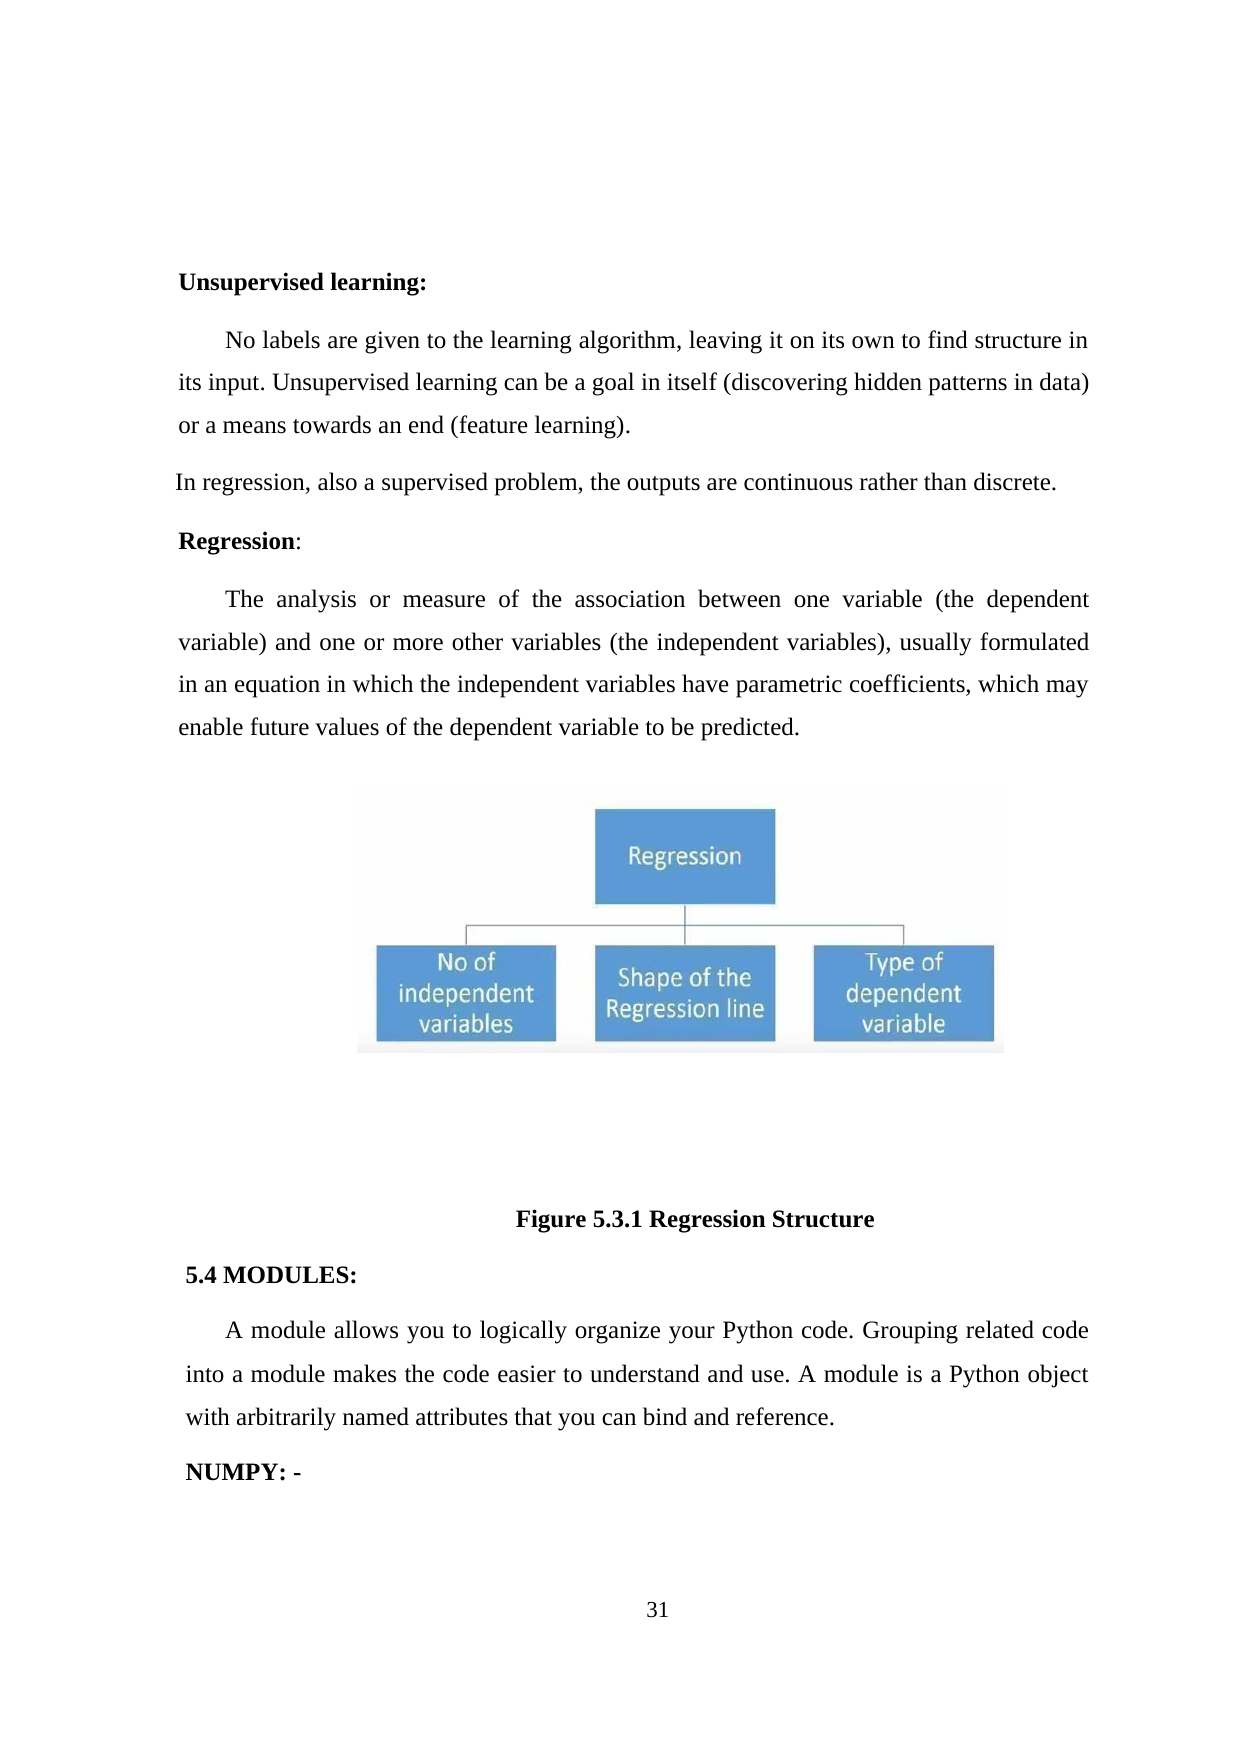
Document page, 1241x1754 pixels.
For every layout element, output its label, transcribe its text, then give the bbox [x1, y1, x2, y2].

text No labels are given to the learning algorithm, leaving it on its own to find structure in its input. Unsupervised learning can be a goal in itself (discovering hidden patterns in data) or a means towards an end (feature learning). [178, 325, 1090, 438]
text 5.4 MODULES: [185, 1260, 1090, 1289]
text Figure 5.3.1 Regression Structure [178, 1204, 1090, 1233]
text NUMPY: - [185, 1457, 1090, 1486]
picture [357, 787, 1005, 1053]
text Regression: [178, 526, 1090, 554]
text A module allows you to logically organize your Python code. Grouping related code into a module makes the code easier to understand and use. A module is a Python object with arbitrarily named attributes that you can bind and reference. [185, 1316, 1090, 1431]
text The analysis or measure of the association between one variable (the dependent variable) and one or more other variables (the independent variables), usually formulated in an equation in which the independent variables have parametric coefficients, which may enable future values of the dependent variable to be predicted. [178, 584, 1090, 740]
text In regression, also a supervised problem, the outputs are continuous rather than discrete. [150, 467, 1090, 496]
text Unsupervised learning: [178, 267, 1090, 296]
